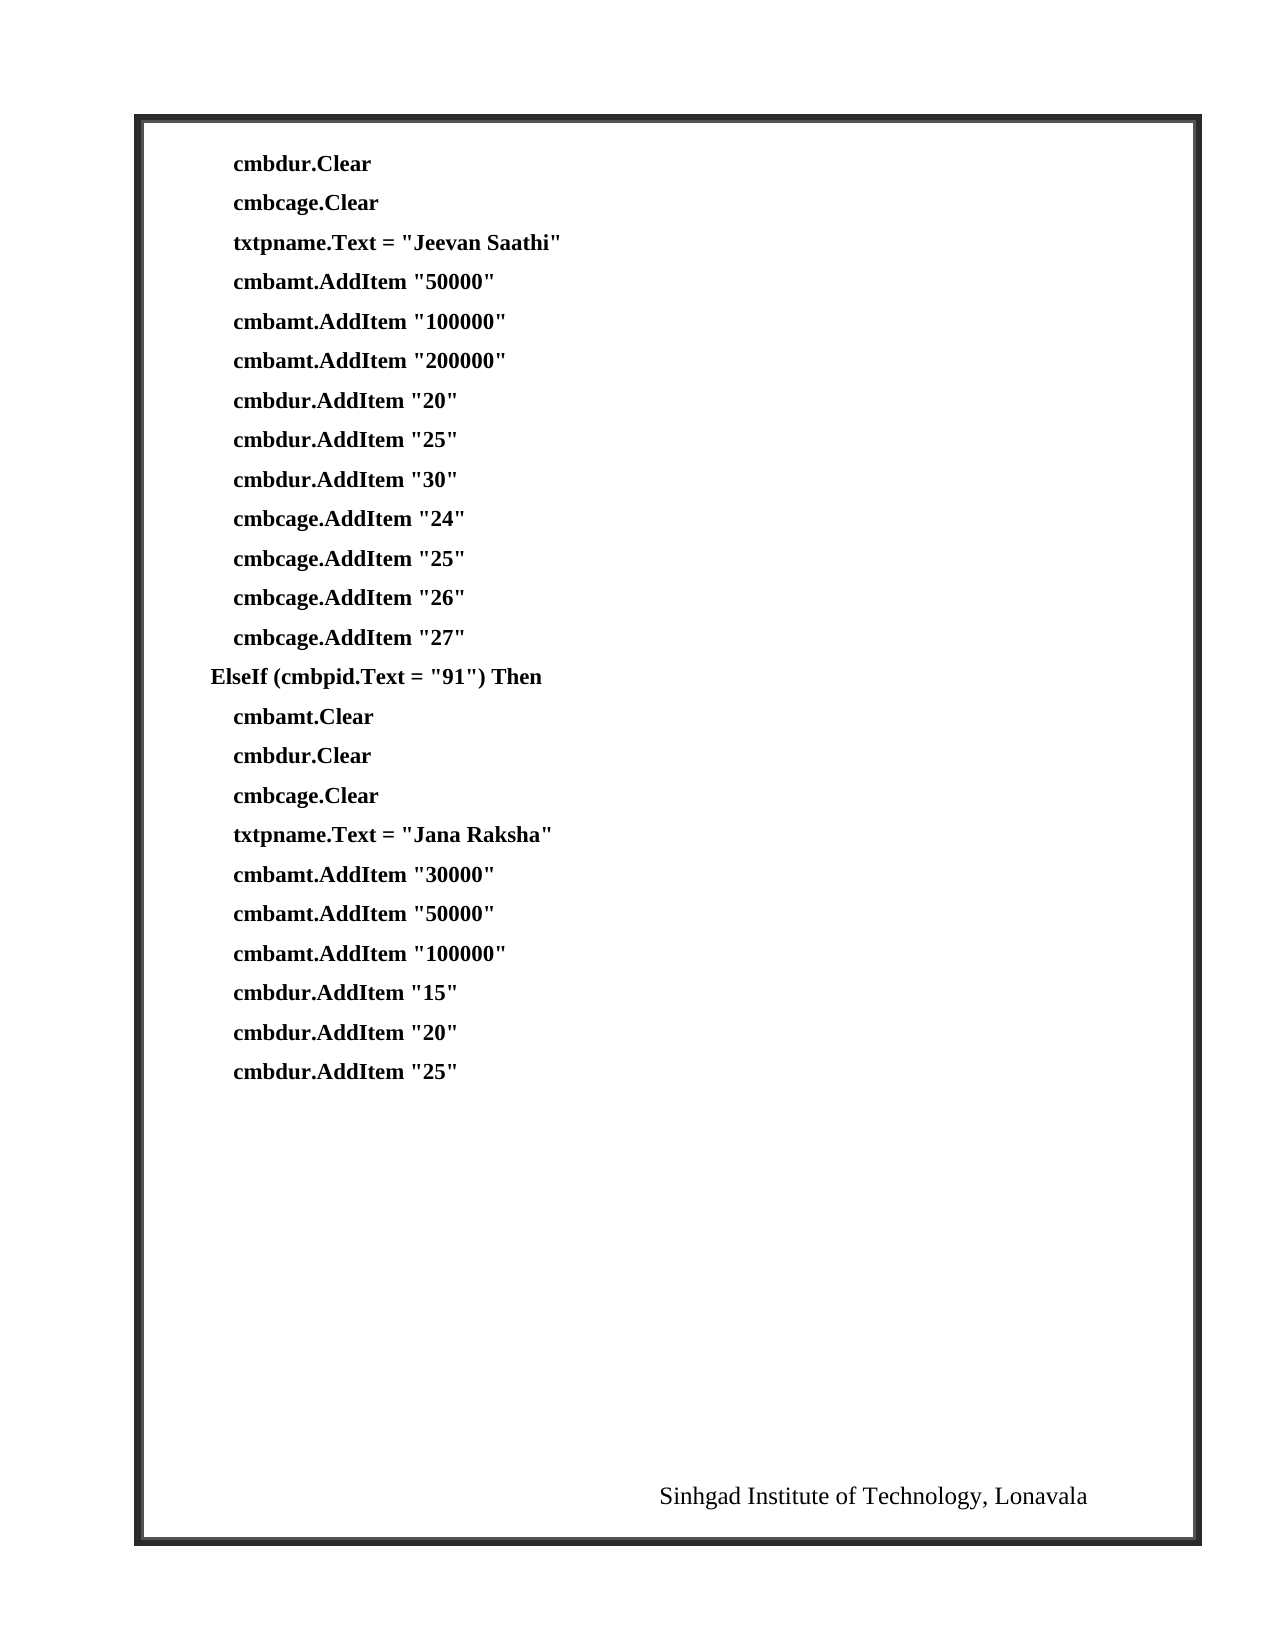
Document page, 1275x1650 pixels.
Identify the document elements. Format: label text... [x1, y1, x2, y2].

subtitle cmbcage.AddItem "25" [187, 545, 1130, 571]
subtitle cmbdur.AddItem "30" [187, 466, 1130, 492]
subtitle cmbdur.AddItem "20" [187, 387, 1130, 413]
subtitle txtpname.Text = "Jana Raksha" [187, 821, 1130, 847]
subtitle cmbdur.AddItem "25" [187, 426, 1130, 453]
subtitle cmbamt.AddItem "50000" [187, 268, 1130, 295]
subtitle cmbcage.Clear [187, 189, 1130, 216]
subtitle cmbcage.Clear [187, 782, 1130, 808]
subtitle cmbcage.AddItem "27" [187, 624, 1130, 650]
subtitle cmbdur.AddItem "20" [187, 1018, 1130, 1045]
subtitle cmbdur.Clear [187, 742, 1130, 768]
subtitle cmbcage.AddItem "24" [187, 505, 1130, 532]
subtitle cmbamt.AddItem "100000" [187, 939, 1130, 966]
subtitle cmbamt.AddItem "50000" [187, 900, 1130, 926]
subtitle cmbamt.AddItem "200000" [187, 347, 1130, 374]
subtitle ElseIf (cmbpid.Text = "91") Then [187, 663, 1130, 689]
subtitle cmbdur.AddItem "15" [187, 979, 1130, 1005]
subtitle cmbamt.AddItem "30000" [187, 861, 1130, 887]
subtitle cmbcage.AddItem "26" [187, 584, 1130, 611]
subtitle cmbamt.Clear [187, 703, 1130, 729]
subtitle cmbdur.Clear [187, 150, 1130, 176]
subtitle cmbdur.AddItem "25" [187, 1058, 1130, 1084]
subtitle txtpname.Text = "Jeevan Saathi" [187, 229, 1130, 255]
subtitle cmbamt.AddItem "100000" [187, 308, 1130, 334]
